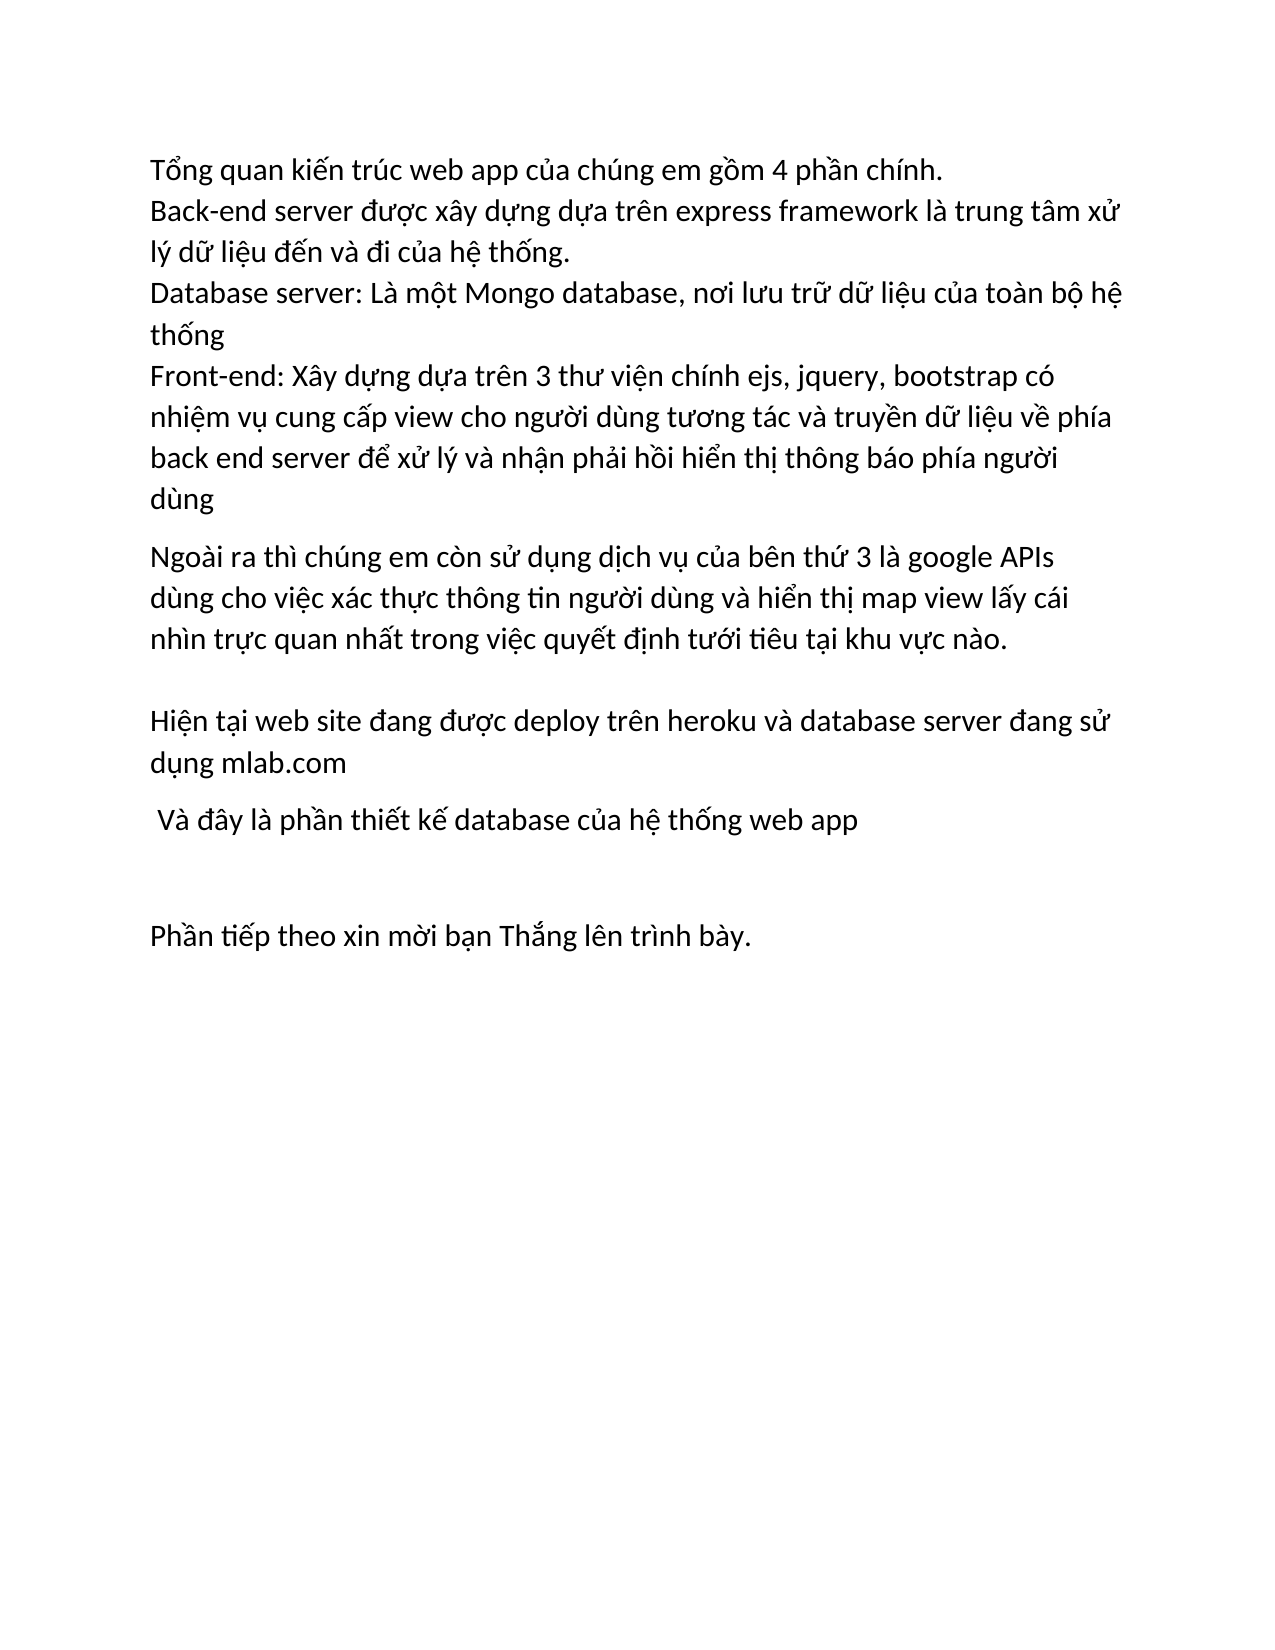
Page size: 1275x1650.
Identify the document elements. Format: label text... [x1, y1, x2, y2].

text Tổng quan kiến trúc web app của chúng em gồm 4 phần chính. Back-end server được xây dựng dựa trên express framework là trung tâm xử lý dữ liệu đến và đi của hệ thống. Database server: Là một Mongo database, nơi lưu trữ dữ liệu của toàn bộ hệ thống Front-end: Xây dựng dựa trên 3 thư viện chính ejs, jquery, bootstrap có nhiệm vụ cung cấp view cho người dùng tương tác và truyền dữ liệu về phía back end server để xử lý và nhận phải hồi hiển thị thông báo phía người dùng [150, 150, 1125, 517]
text Ngoài ra thì chúng em còn sử dụng dịch vụ của bên thứ 3 là google APIs dùng cho việc xác thực thông tin người dùng và hiển thị map view lấy cái nhìn trực quan nhất trong việc quyết định tưới tiêu tại khu vực nào. Hiện tại web site đang được deploy trên heroku và database server đang sử dụng mlab.com [150, 537, 1125, 781]
text Và đây là phần thiết kế database của hệ thống web app [150, 801, 1125, 839]
text Phần tiếp theo xin mời bạn Thắng lên trình bày. [150, 916, 1125, 954]
